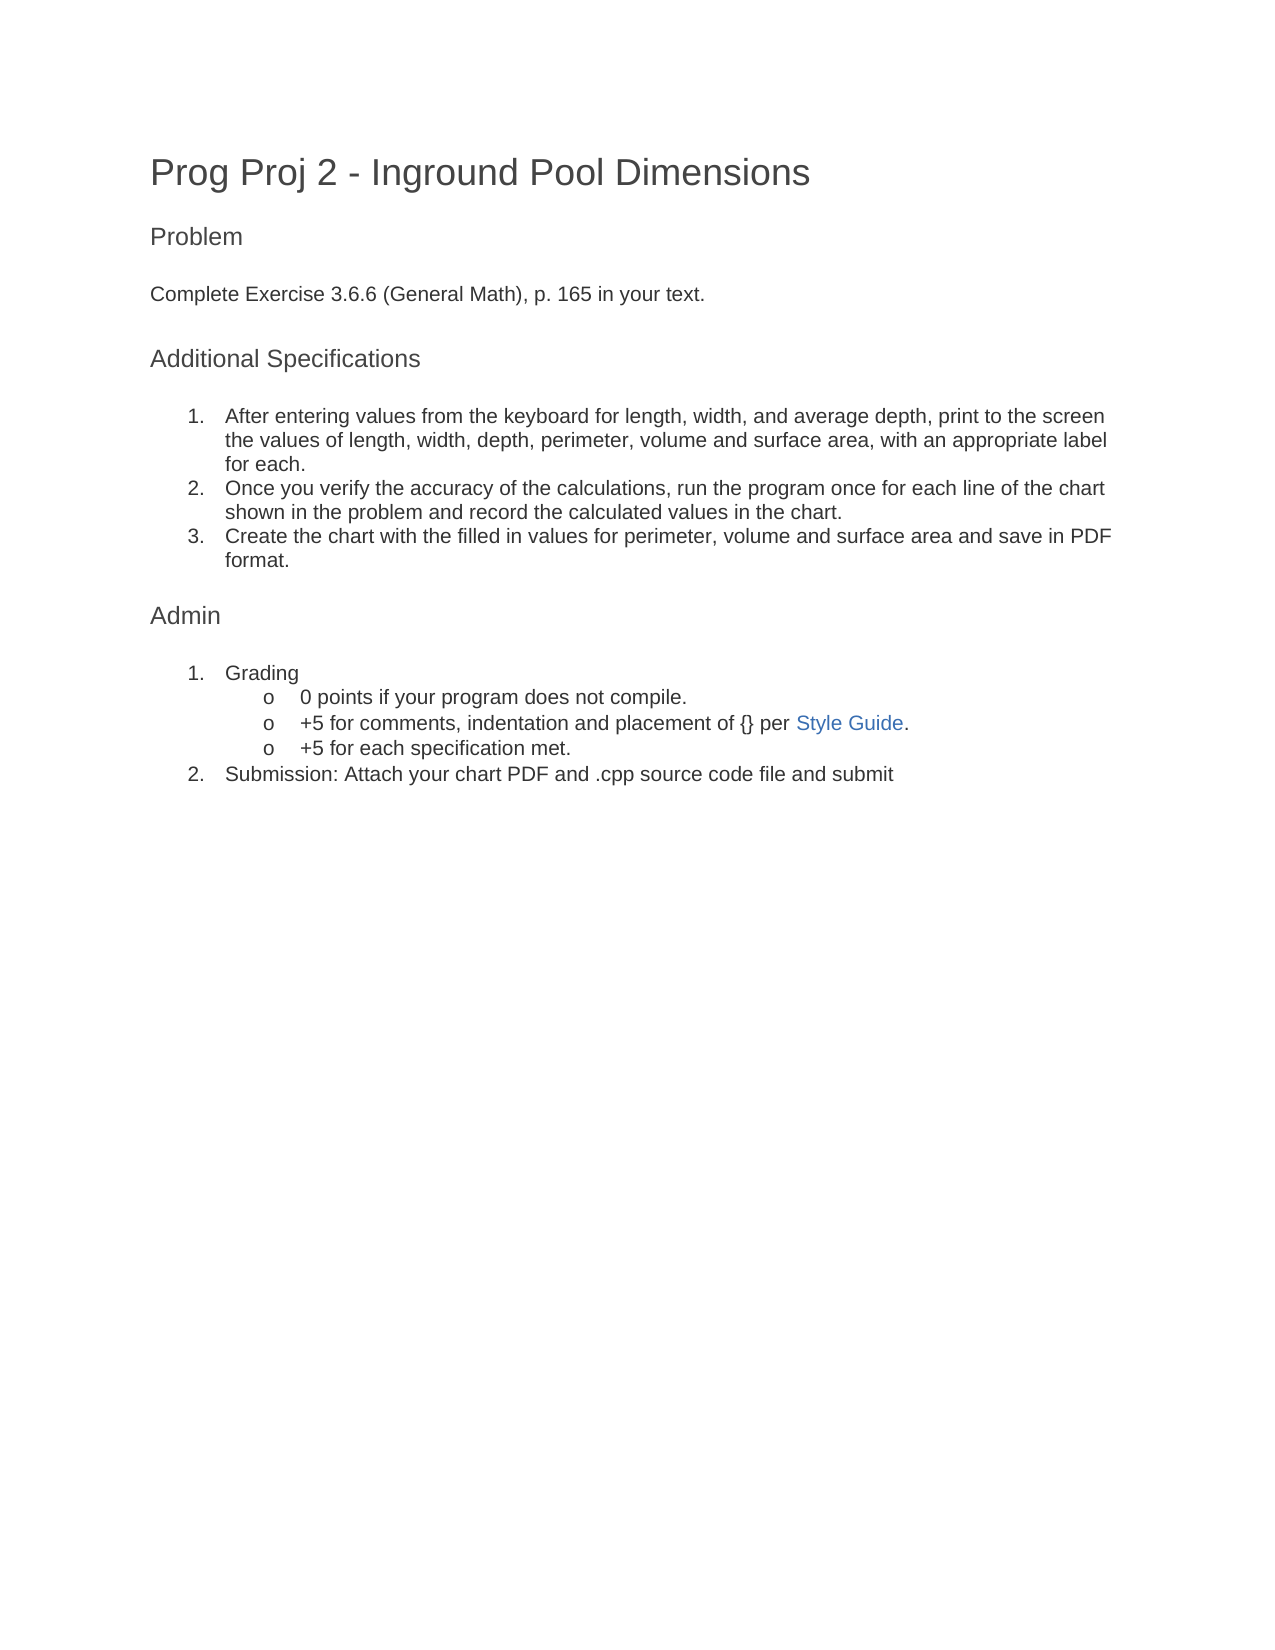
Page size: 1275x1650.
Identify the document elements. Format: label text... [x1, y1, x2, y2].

text Admin [150, 601, 1125, 629]
list Once you verify the accuracy of the calculations, run the program once for each line of the chart shown in the problem and record the calculated values in the chart. [187, 476, 1125, 523]
text Prog Proj 2 - Inground Pool Dimensions [150, 150, 1125, 193]
list +5 for each specification met. [262, 736, 1125, 762]
list Submission: Attach your chart PDF and .cpp source code file and submit [187, 762, 1125, 786]
text Problem [150, 222, 1125, 251]
text Complete Exercise 3.6.6 (General Math), p. 165 in your text. [150, 282, 1125, 306]
list +5 for comments, indentation and placement of {} per Style Guide. [262, 710, 1125, 736]
list Create the chart with the filled in values for perimeter, volume and surface area and save in PDF format. [187, 523, 1125, 571]
text Additional Specifications [150, 344, 1125, 372]
list After entering values from the keyboard for length, width, and average depth, print to the screen the values of length, width, depth, perimeter, volume and surface area, with an appropriate label for each. [187, 404, 1125, 476]
list Grading [187, 661, 1125, 684]
list 0 points if your program does not compile. [262, 684, 1125, 710]
